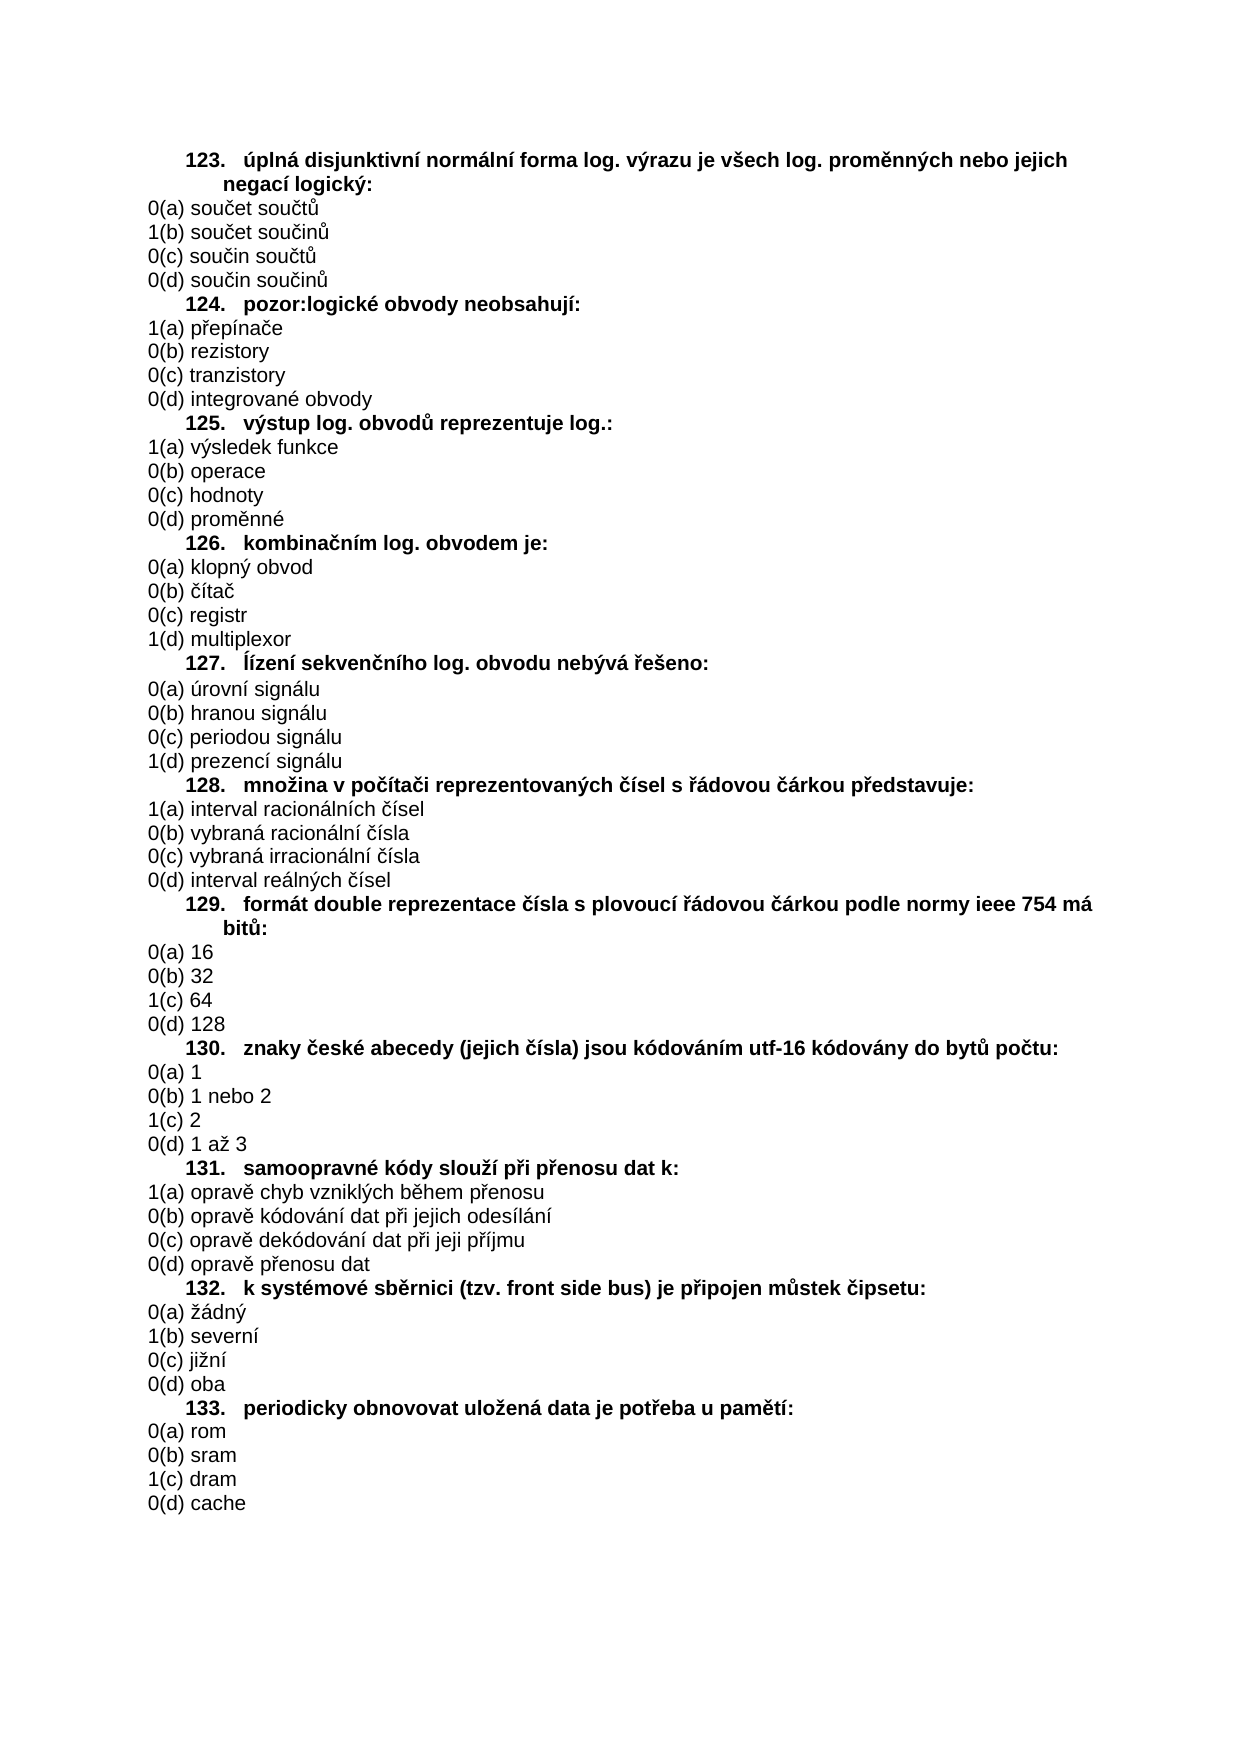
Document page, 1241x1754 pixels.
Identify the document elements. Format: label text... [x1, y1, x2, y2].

text 1(a) interval racionálních čísel [148, 796, 1093, 820]
text 1(a) výsledek funkce [148, 435, 1093, 459]
text 0(b) vybraná racionální čísla [148, 820, 1093, 844]
text 0(d) proměnné [148, 507, 1093, 531]
text 0(c) hodnoty [148, 483, 1093, 507]
text 1(a) přepínače [148, 315, 1093, 339]
text 1(b) součet součinů [148, 219, 1093, 243]
text 0(d) součin součinů [148, 267, 1093, 291]
text 1(c) 64 [148, 988, 1093, 1012]
text 1(c) dram [148, 1467, 1093, 1491]
text 0(c) jižní [148, 1347, 1093, 1371]
text 0(c) registr [148, 603, 1093, 627]
text 0(a) žádný [148, 1299, 1093, 1323]
text 0(d) oba [148, 1371, 1093, 1395]
text 0(b) opravě kódování dat při jejich odesílání [148, 1204, 1093, 1228]
text 1(a) opravě chyb vzniklých během přenosu [148, 1180, 1093, 1204]
text 0(b) operace [148, 459, 1093, 483]
text 0(d) 1 až 3 [148, 1132, 1093, 1156]
list kombinačním log. obvodem je: [185, 531, 1093, 555]
text 0(a) 1 [148, 1060, 1093, 1084]
text 0(a) 16 [148, 940, 1093, 964]
list ĺízení sekvenčního log. obvodu nebývá řešeno: [185, 651, 1093, 677]
text 0(d) integrované obvody [148, 387, 1093, 411]
list výstup log. obvodů reprezentuje log.: [185, 411, 1093, 435]
text 1(c) 2 [148, 1108, 1093, 1132]
list pozor:logické obvody neobsahují: [185, 291, 1093, 315]
text 1(d) multiplexor [148, 627, 1093, 651]
text 0(c) součin součtů [148, 243, 1093, 267]
text 0(d) interval reálných čísel [148, 868, 1093, 892]
text 0(b) rezistory [148, 339, 1093, 363]
text 0(a) klopný obvod [148, 555, 1093, 579]
text 0(c) vybraná irracionální čísla [148, 844, 1093, 868]
text 1(d) prezencí signálu [148, 748, 1093, 772]
text 0(b) čítač [148, 579, 1093, 603]
text 1(b) severní [148, 1323, 1093, 1347]
list formát double reprezentace čísla s plovoucí řádovou čárkou podle normy ieee 754 má bitů: [185, 892, 1093, 940]
text 0(b) hranou signálu [148, 701, 1093, 724]
text 0(a) úrovní signálu [148, 677, 1093, 701]
text 0(c) opravě dekódování dat při jeji příjmu [148, 1228, 1093, 1252]
text 0(c) tranzistory [148, 363, 1093, 387]
list množina v počítači reprezentovaných čísel s řádovou čárkou představuje: [185, 772, 1093, 796]
text 0(b) sram [148, 1443, 1093, 1467]
text 0(c) periodou signálu [148, 724, 1093, 748]
list samoopravné kódy slouží při přenosu dat k: [185, 1156, 1093, 1180]
text 0(d) opravě přenosu dat [148, 1252, 1093, 1276]
text 0(d) 128 [148, 1012, 1093, 1036]
text 0(b) 1 nebo 2 [148, 1084, 1093, 1108]
text 0(a) součet součtů [148, 196, 1093, 219]
text 0(d) cache [148, 1491, 1093, 1515]
text 0(a) rom [148, 1419, 1093, 1443]
list úplná disjunktivní normální forma log. výrazu je všech log. proměnných nebo jejich negací logický: [185, 148, 1093, 196]
list k systémové sběrnici (tzv. front side bus) je připojen můstek čipsetu: [185, 1276, 1093, 1299]
text 0(b) 32 [148, 964, 1093, 988]
list periodicky obnovovat uložená data je potřeba u pamětí: [185, 1395, 1093, 1419]
list znaky české abecedy (jejich čísla) jsou kódováním utf-16 kódovány do bytů počtu: [185, 1036, 1093, 1060]
